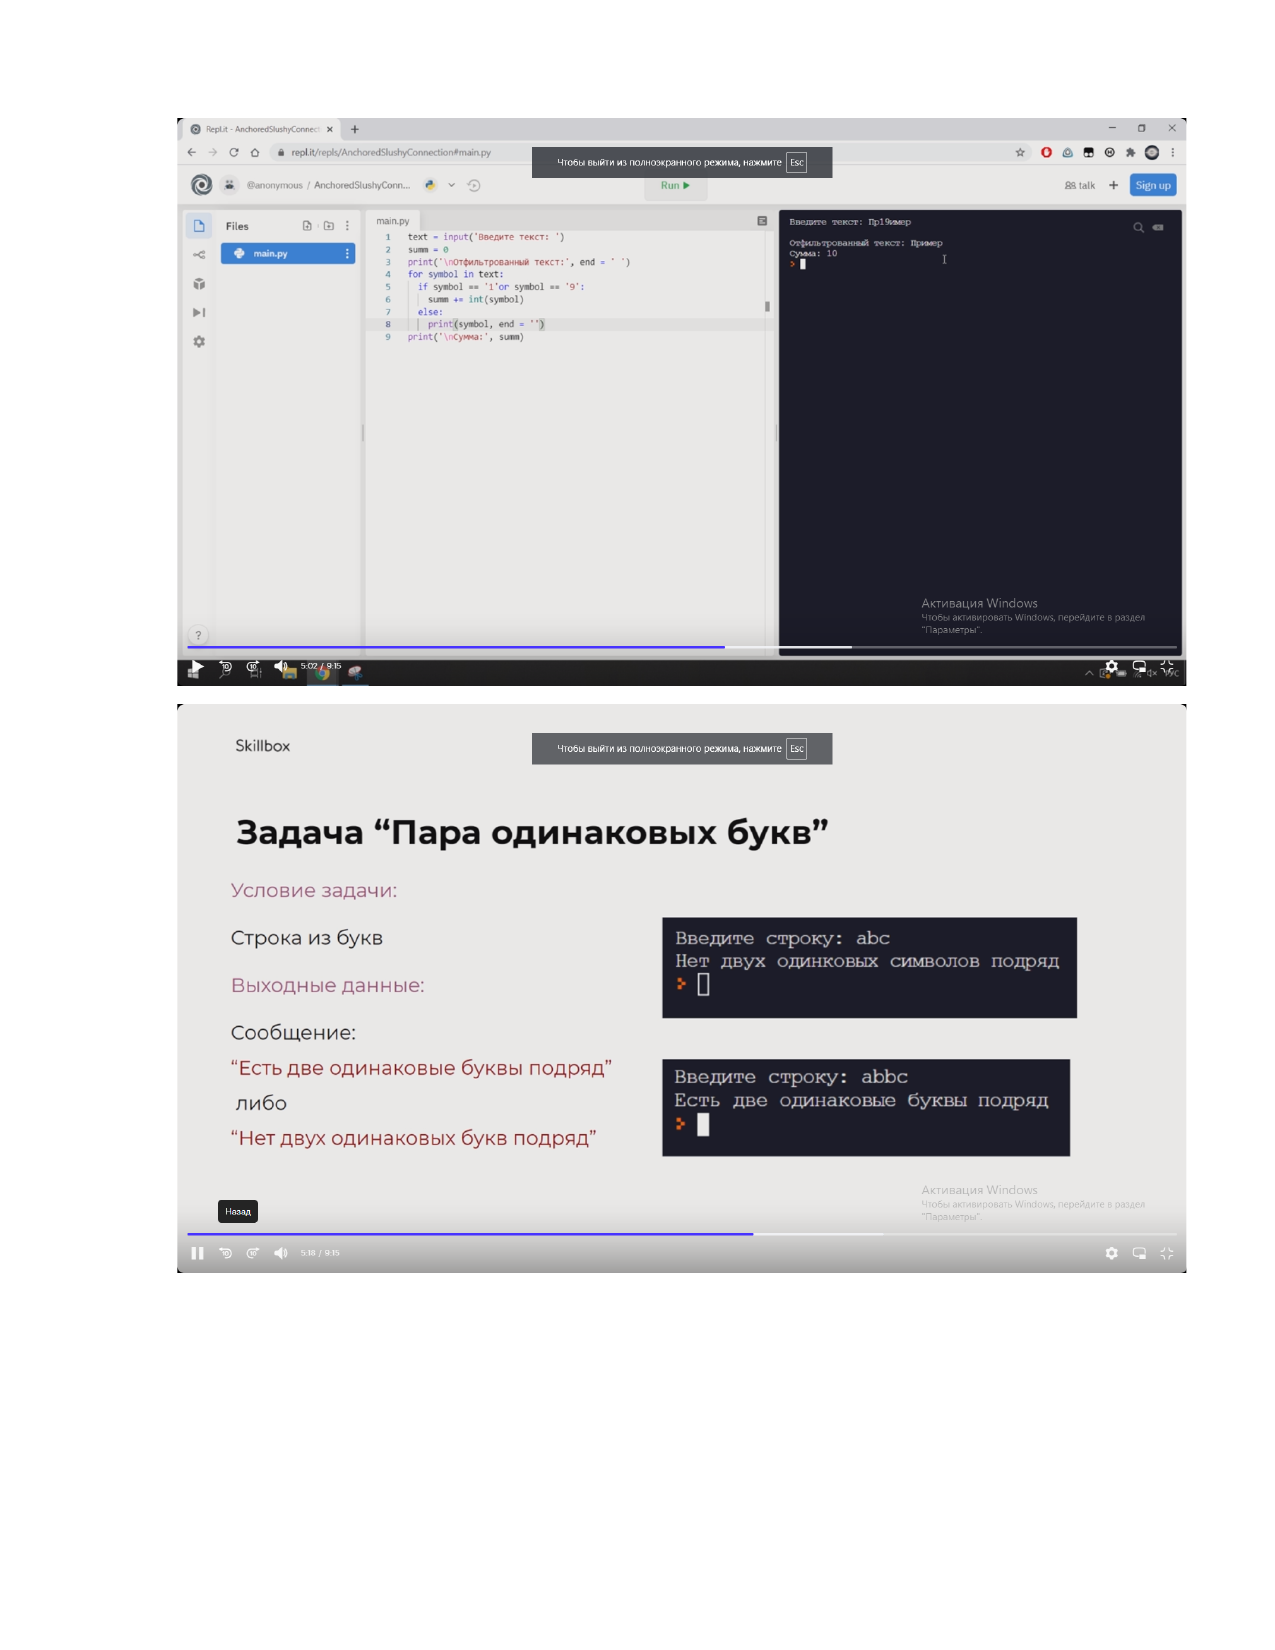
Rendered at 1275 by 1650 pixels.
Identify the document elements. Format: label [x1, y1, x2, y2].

picture [177, 704, 1187, 1273]
picture [177, 118, 1187, 686]
